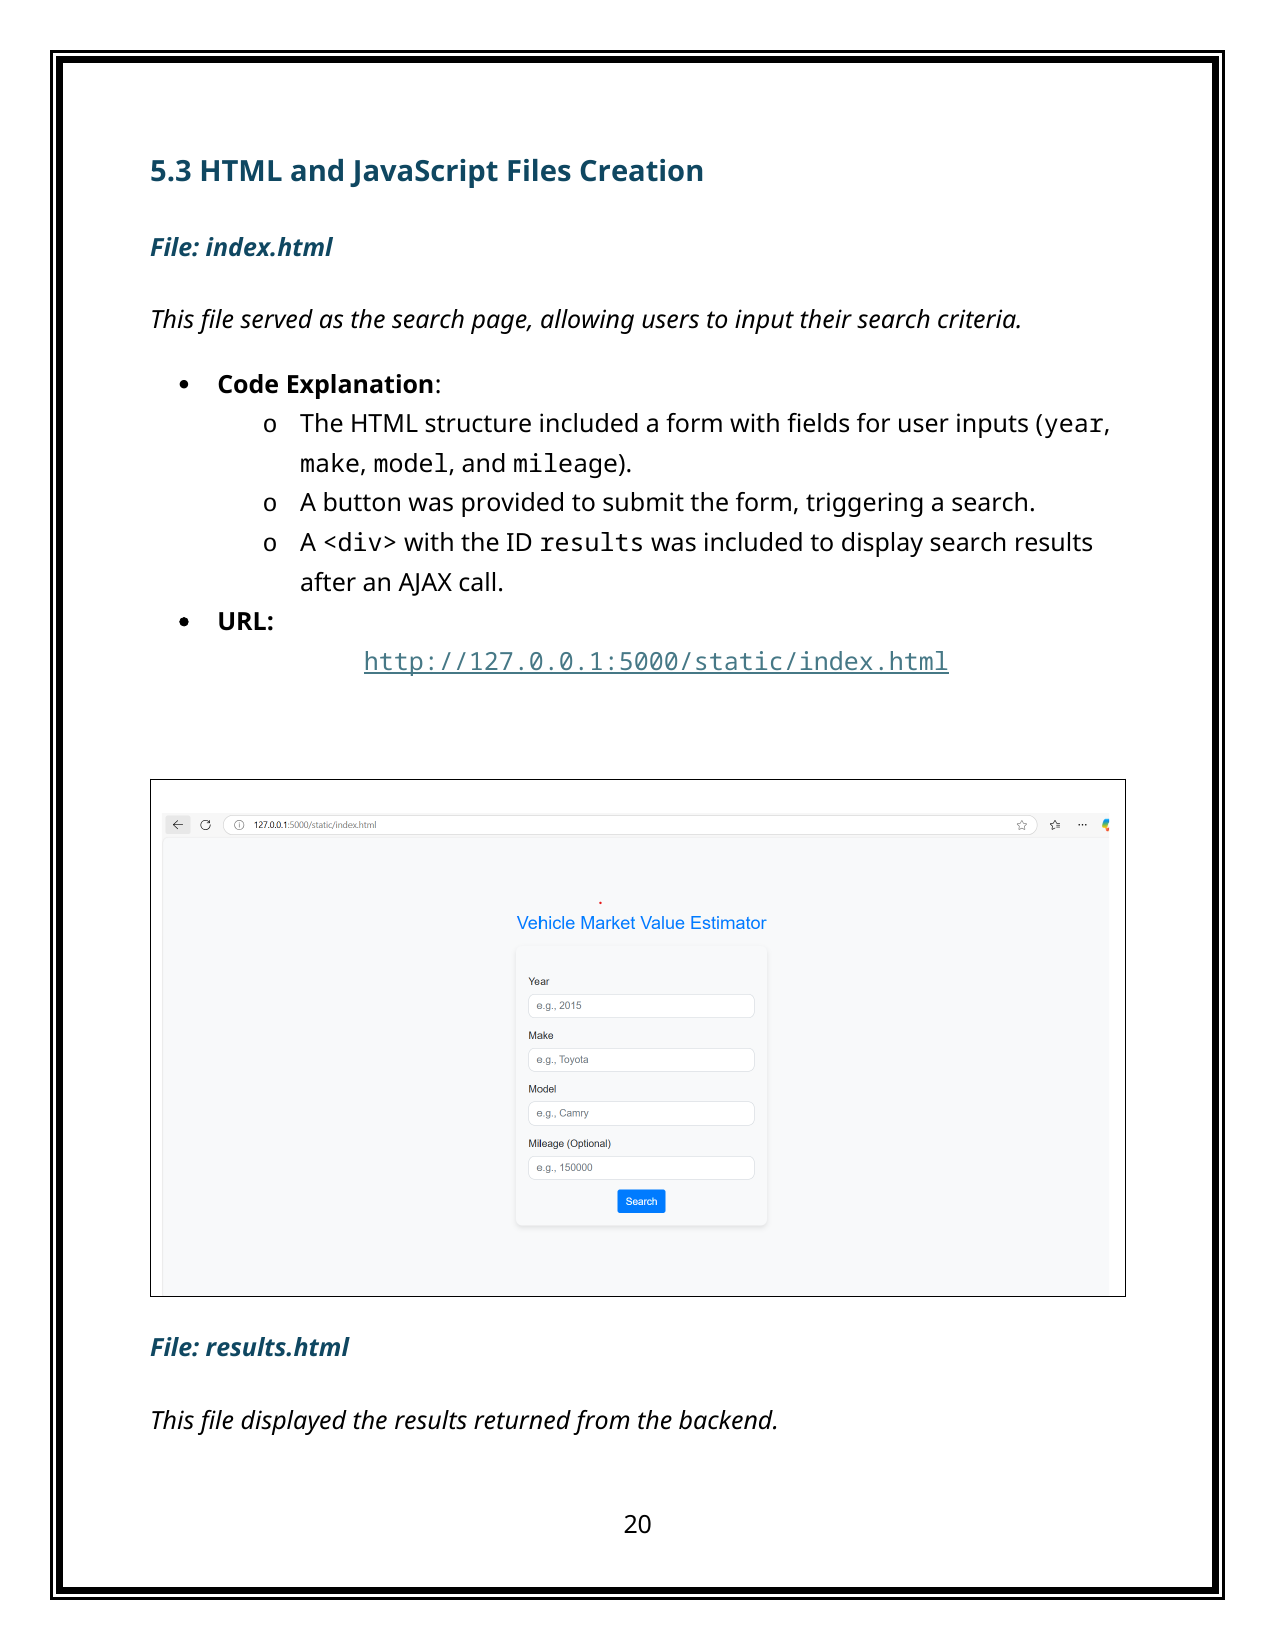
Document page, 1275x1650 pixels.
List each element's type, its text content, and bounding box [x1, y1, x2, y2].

subtitle File: index.html [150, 229, 1125, 263]
list Code Explanation: [179, 366, 1125, 400]
subtitle 5.3 HTML and JavaScript Files Creation [150, 150, 1125, 190]
subtitle File: results.html [150, 1330, 1125, 1364]
table_header [151, 780, 1125, 1296]
list The HTML structure included a form with fields for user inputs (year, make, model, and mileage). [262, 406, 1125, 479]
list URL: [179, 604, 1125, 638]
list A <div> with the ID results was included to display search results after an AJAX call. [262, 525, 1125, 598]
text This file displayed the results returned from the backend. [150, 1403, 1125, 1437]
text http://127.0.0.1:5000/static/index.html [187, 643, 1125, 717]
text This file served as the search page, allowing users to input their search criteria. [150, 302, 1125, 336]
list A button was provided to submit the form, triggering a search. [262, 485, 1125, 519]
picture [161, 813, 1110, 1296]
